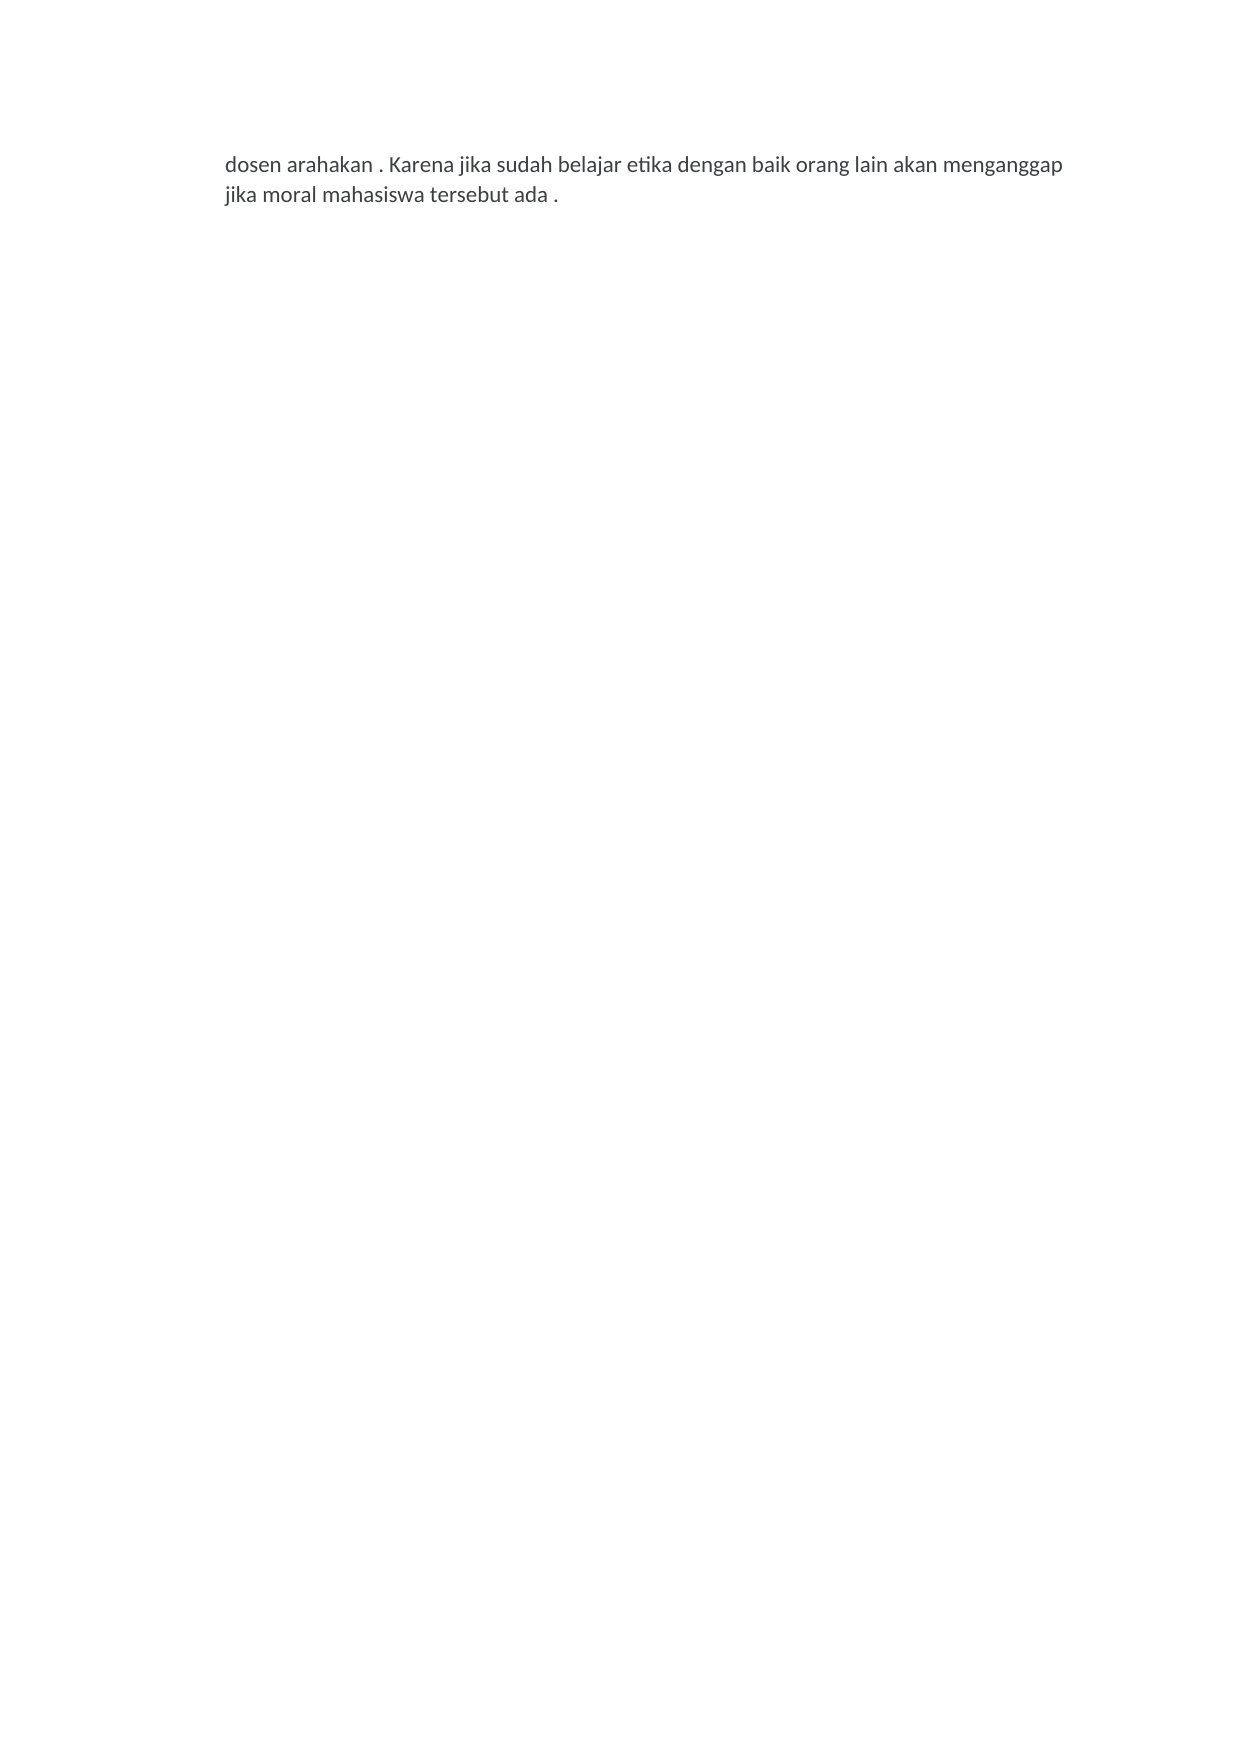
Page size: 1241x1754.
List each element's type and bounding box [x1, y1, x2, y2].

list [225, 150, 1090, 208]
